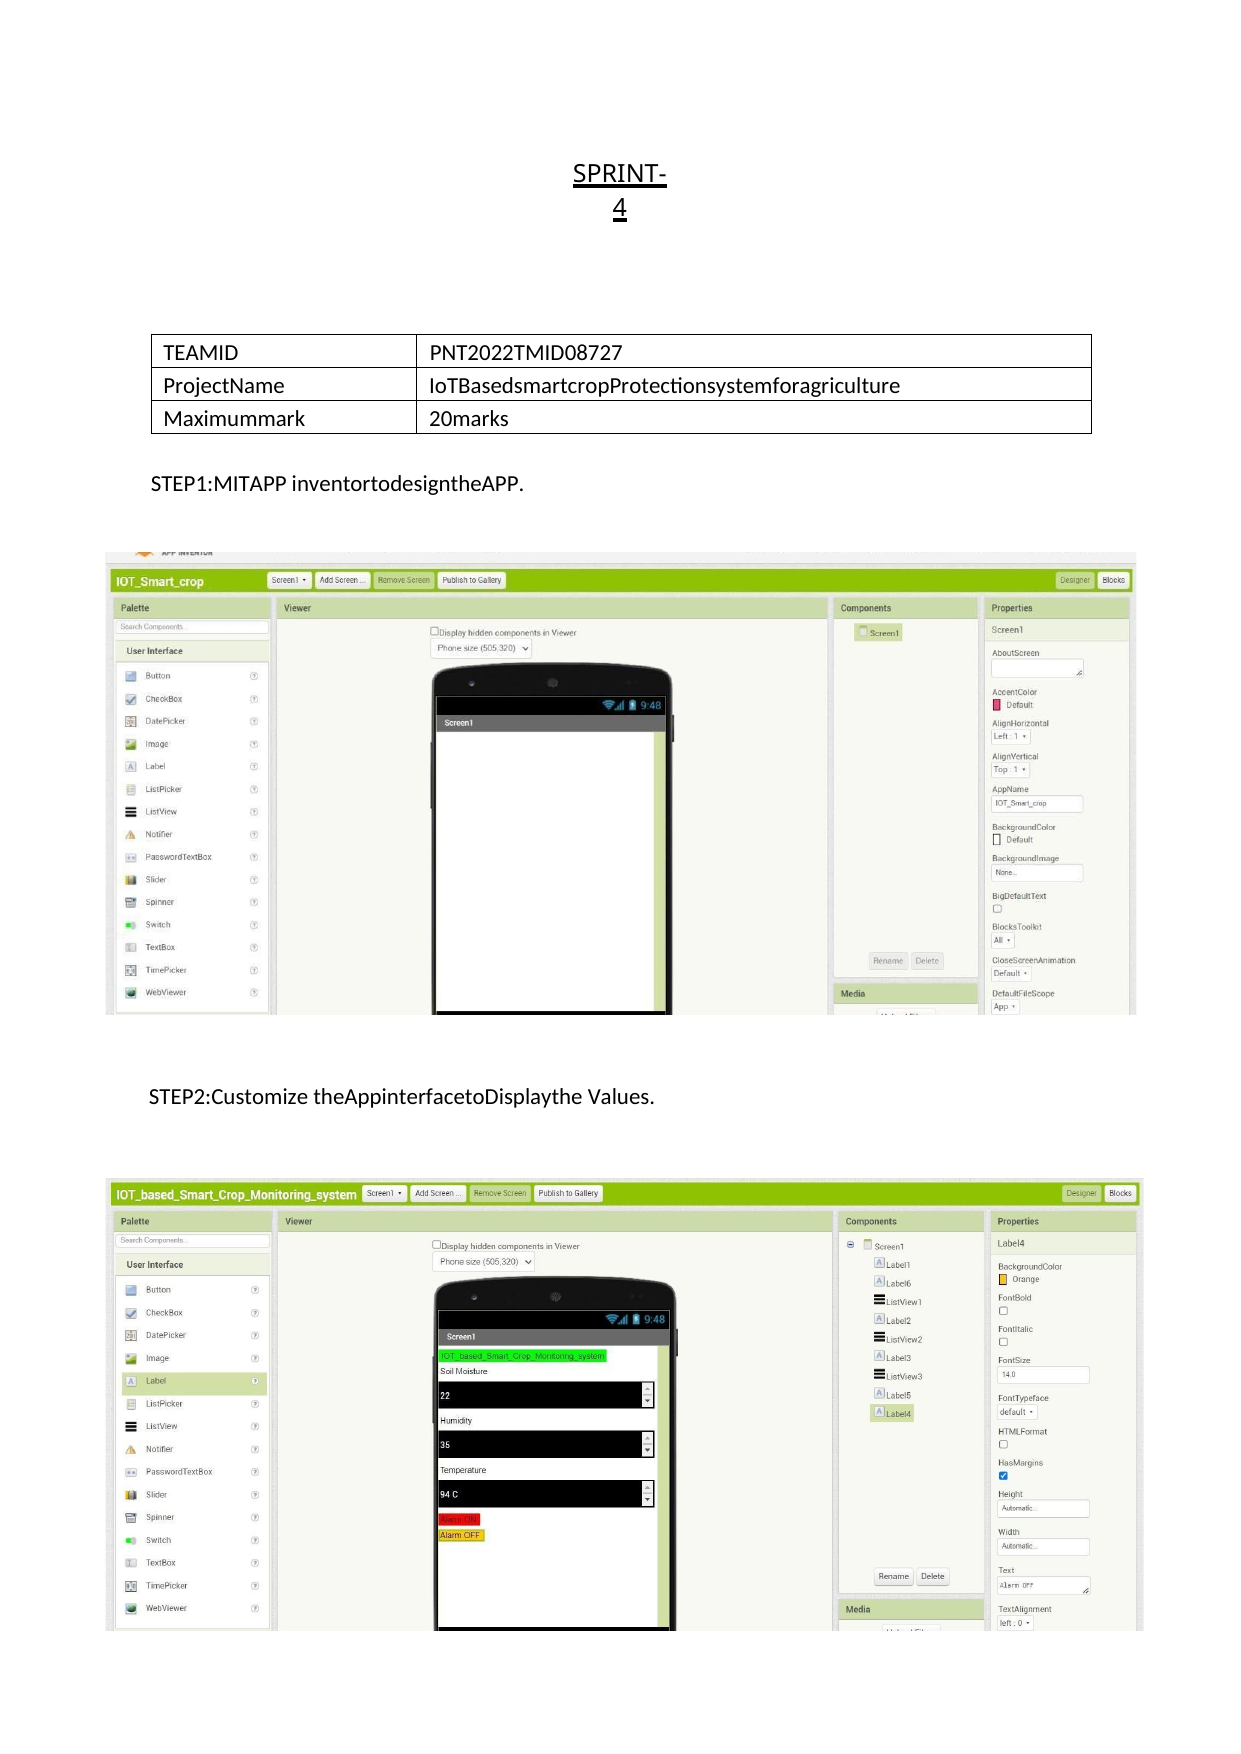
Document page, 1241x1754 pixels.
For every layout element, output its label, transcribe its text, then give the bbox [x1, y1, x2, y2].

title SPRINT-4 [567, 155, 672, 223]
picture [105, 552, 1137, 1015]
text STEP1:MITAPP inventortodesigntheAPP. [151, 469, 1155, 497]
table_header PNT2022TMID08727 [417, 335, 1091, 367]
table_cell 20marks [417, 401, 1091, 433]
table_cell Maximummark [152, 401, 416, 433]
table_cell IoTBasedsmartcropProtectionsystemforagriculture [417, 368, 1091, 400]
picture [105, 1178, 1144, 1631]
table_header TEAMID [152, 335, 416, 367]
text STEP2:Customize theAppinterfacetoDisplaythe Values. [149, 1082, 1155, 1111]
table_cell ProjectName [152, 368, 416, 400]
